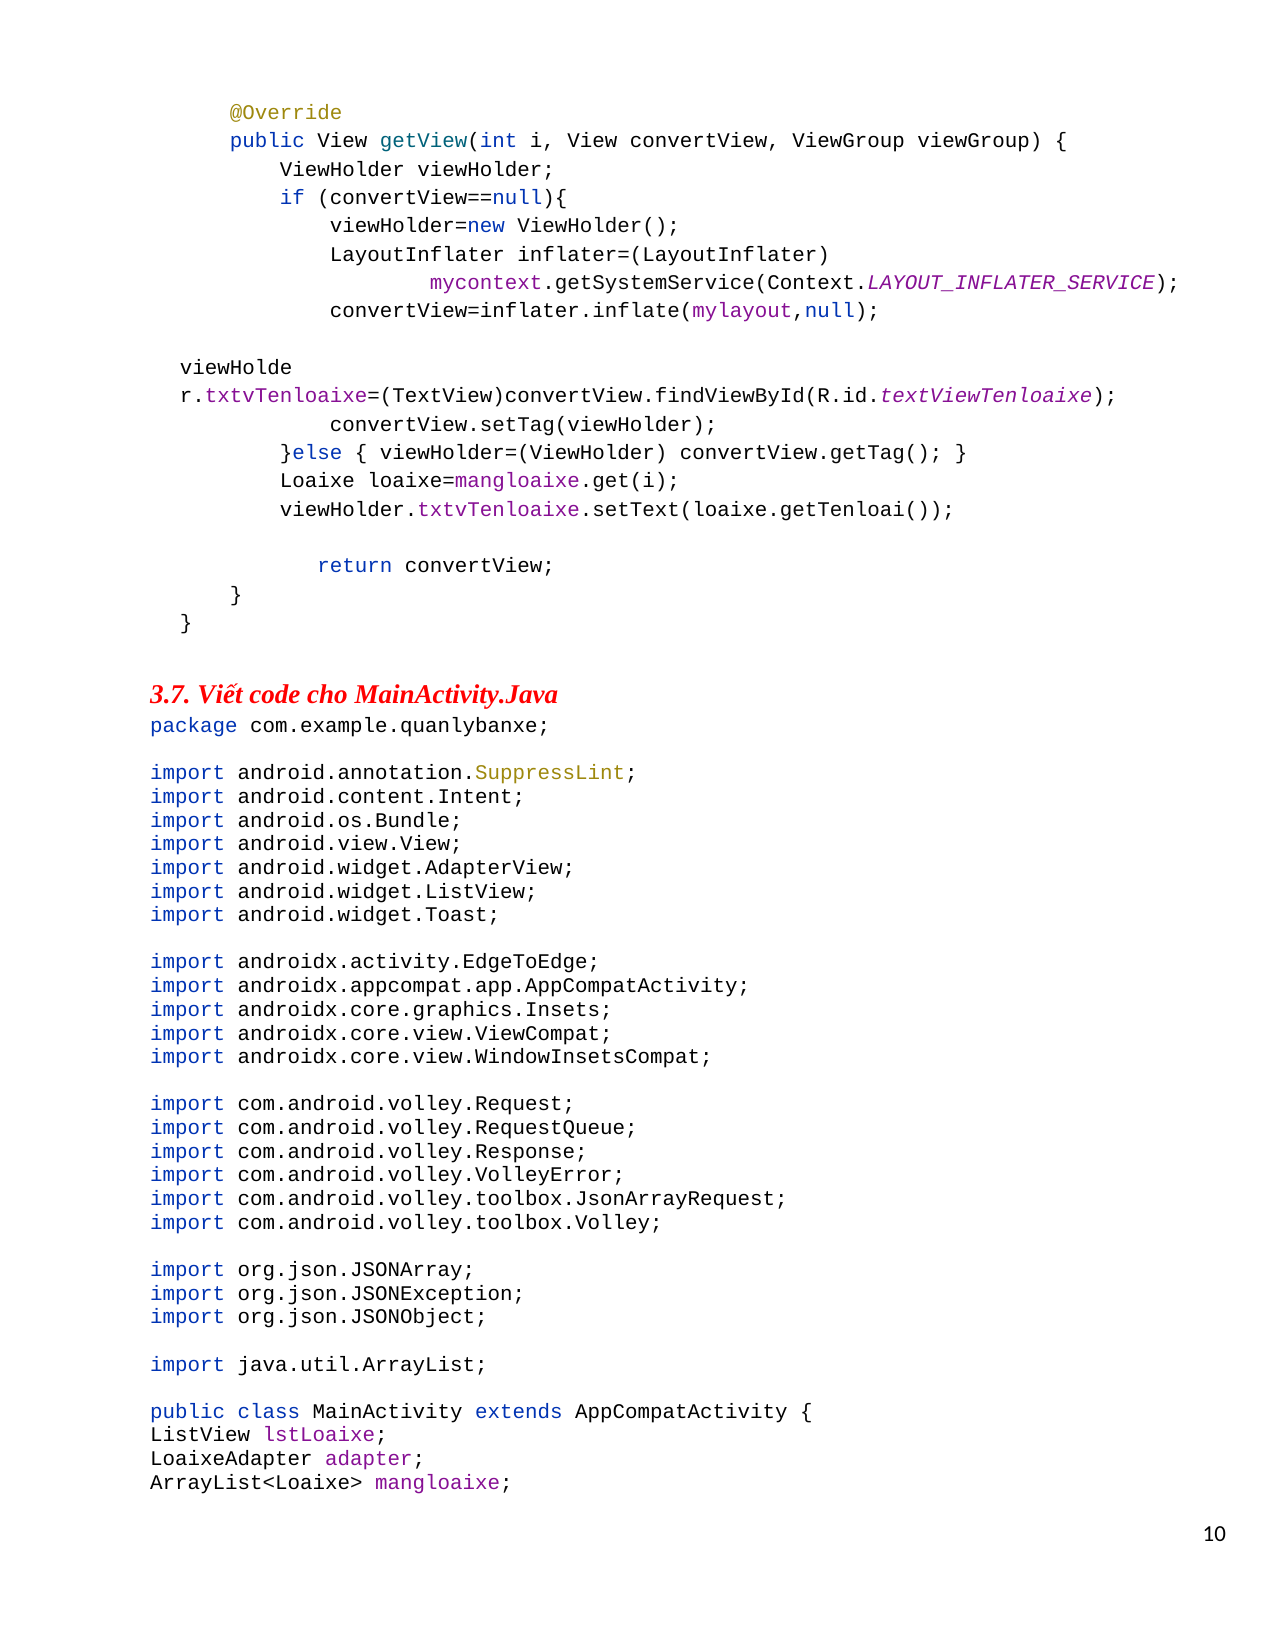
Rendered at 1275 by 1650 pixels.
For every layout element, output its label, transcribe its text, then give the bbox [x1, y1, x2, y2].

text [150, 715, 1226, 1495]
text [179, 74, 1226, 636]
text 3.7. Viết code cho MainActivity.Java [150, 678, 1226, 709]
